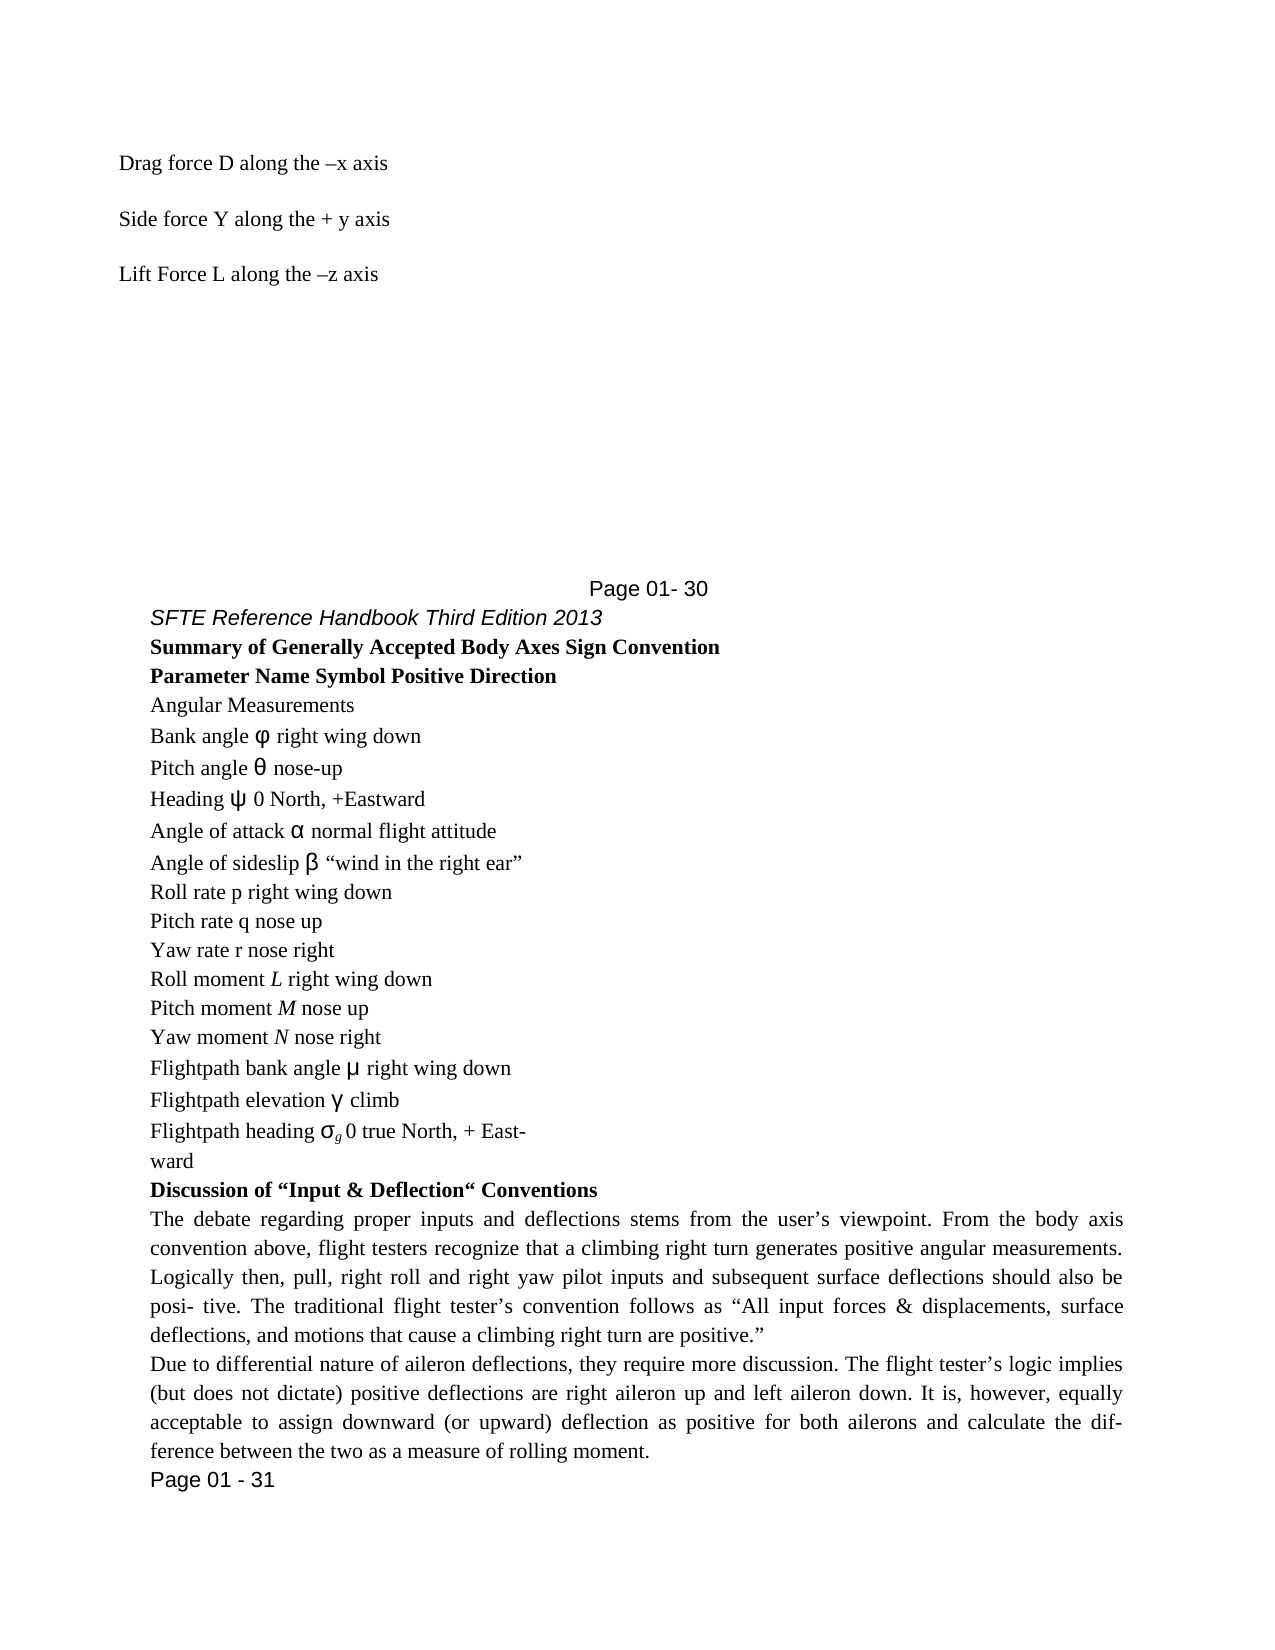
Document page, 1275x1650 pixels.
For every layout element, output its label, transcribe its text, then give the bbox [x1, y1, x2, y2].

text Angle of sideslip β “wind in the right ear” [150, 848, 1125, 875]
text Yaw rate r nose right [150, 937, 1125, 962]
text ward [150, 1148, 1125, 1173]
text Angular Measurements [150, 692, 1125, 717]
text Heading ψ 0 North, +Eastward [150, 784, 1125, 812]
text Roll rate p right wing down [150, 879, 1125, 904]
text Page 01 - 31 [150, 1467, 1125, 1492]
text Roll moment L right wing down [150, 966, 1125, 991]
text Lift Force L along the –z axis [118, 261, 890, 287]
text Flightpath elevation γ climb [150, 1085, 1125, 1112]
text Page 01- 30 [589, 576, 714, 601]
text Pitch rate q nose up [150, 908, 1125, 933]
text Side force Y along the + y axis [118, 206, 898, 231]
text Summary of Generally Accepted Body Axes Sign Convention [150, 634, 1125, 659]
text Flightpath heading σg 0 true North, + East- [150, 1116, 1125, 1144]
text Yaw moment N nose right [150, 1024, 1125, 1049]
text Parameter Name Symbol Positive Direction [150, 663, 1125, 688]
text Drag force D along the –x axis [118, 150, 891, 175]
text SFTE Reference Handbook Third Edition 2013 [150, 605, 1125, 630]
text Angle of attack α normal flight attitude [150, 816, 1125, 844]
text Pitch moment M nose up [150, 995, 1125, 1020]
text Bank angle φ right wing down [150, 721, 1125, 749]
text The debate regarding proper inputs and deflections stems from the user’s viewpoint. From the body axis convention above, flight testers recognize that a climbing right turn generates positive angular measurements. Logically then, pull, right roll and right yaw pilot inputs and subsequent surface deflections should also be posi- tive. The traditional flight tester’s convention follows as “All input forces & displacements, surface deflections, and motions that cause a climbing right turn are positive.” [150, 1206, 1125, 1347]
text Flightpath bank angle μ right wing down [150, 1053, 1125, 1081]
text Pitch angle θ nose-up [150, 753, 1125, 780]
text Due to differential nature of aileron deflections, they require more discussion. The flight tester’s logic implies (but does not dictate) positive deflections are right aileron up and left aileron down. It is, however, equally acceptable to assign downward (or upward) deflection as positive for both ailerons and calculate the dif- ference between the two as a measure of rolling moment. [150, 1351, 1125, 1463]
text Discussion of “Input & Deflection“ Conventions [150, 1177, 1125, 1202]
